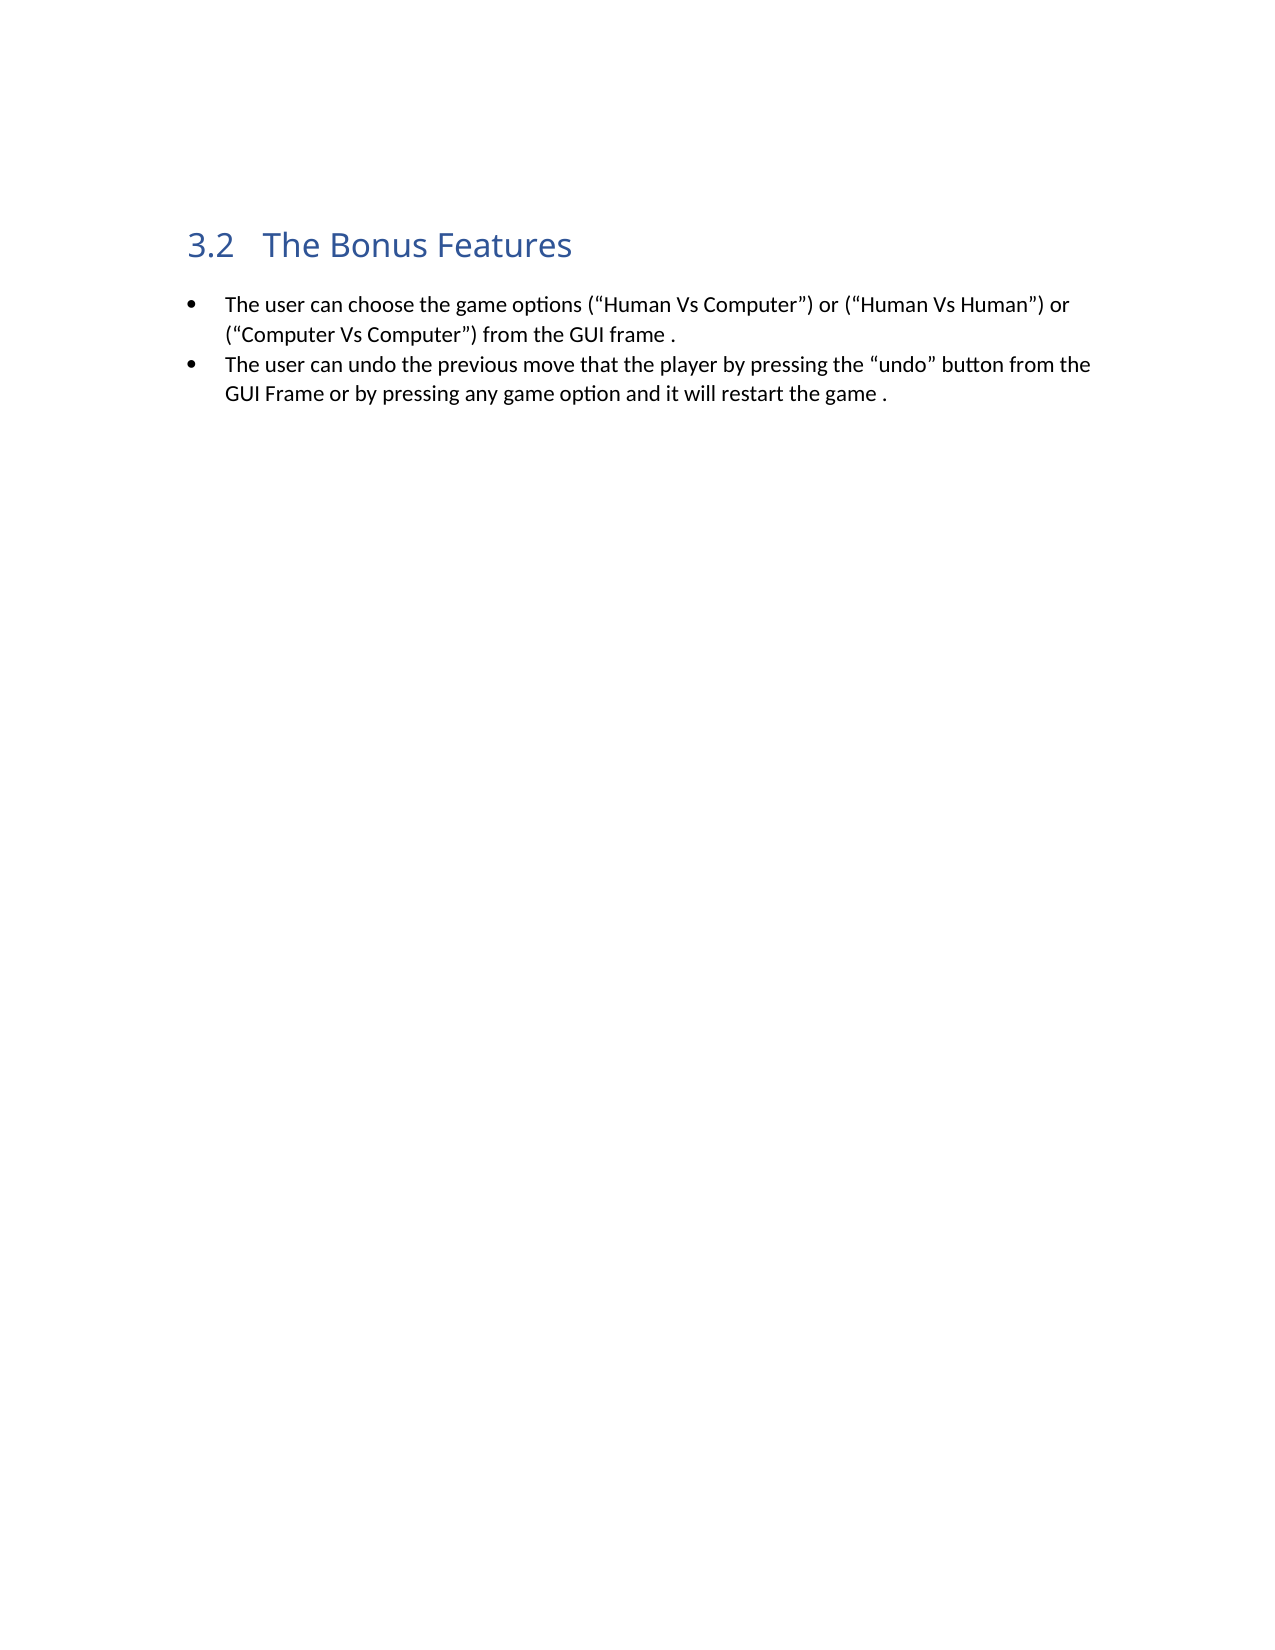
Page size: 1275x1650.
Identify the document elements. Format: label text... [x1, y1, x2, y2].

list The user can undo the previous move that the player by pressing the “undo” button from the GUI Frame or by pressing any game option and it will restart the game . [187, 350, 1125, 407]
list The user can choose the game options (“Human Vs Computer”) or (“Human Vs Human”) or (“Computer Vs Computer”) from the GUI frame . [187, 290, 1125, 348]
subtitle The Bonus Features [187, 222, 1125, 268]
